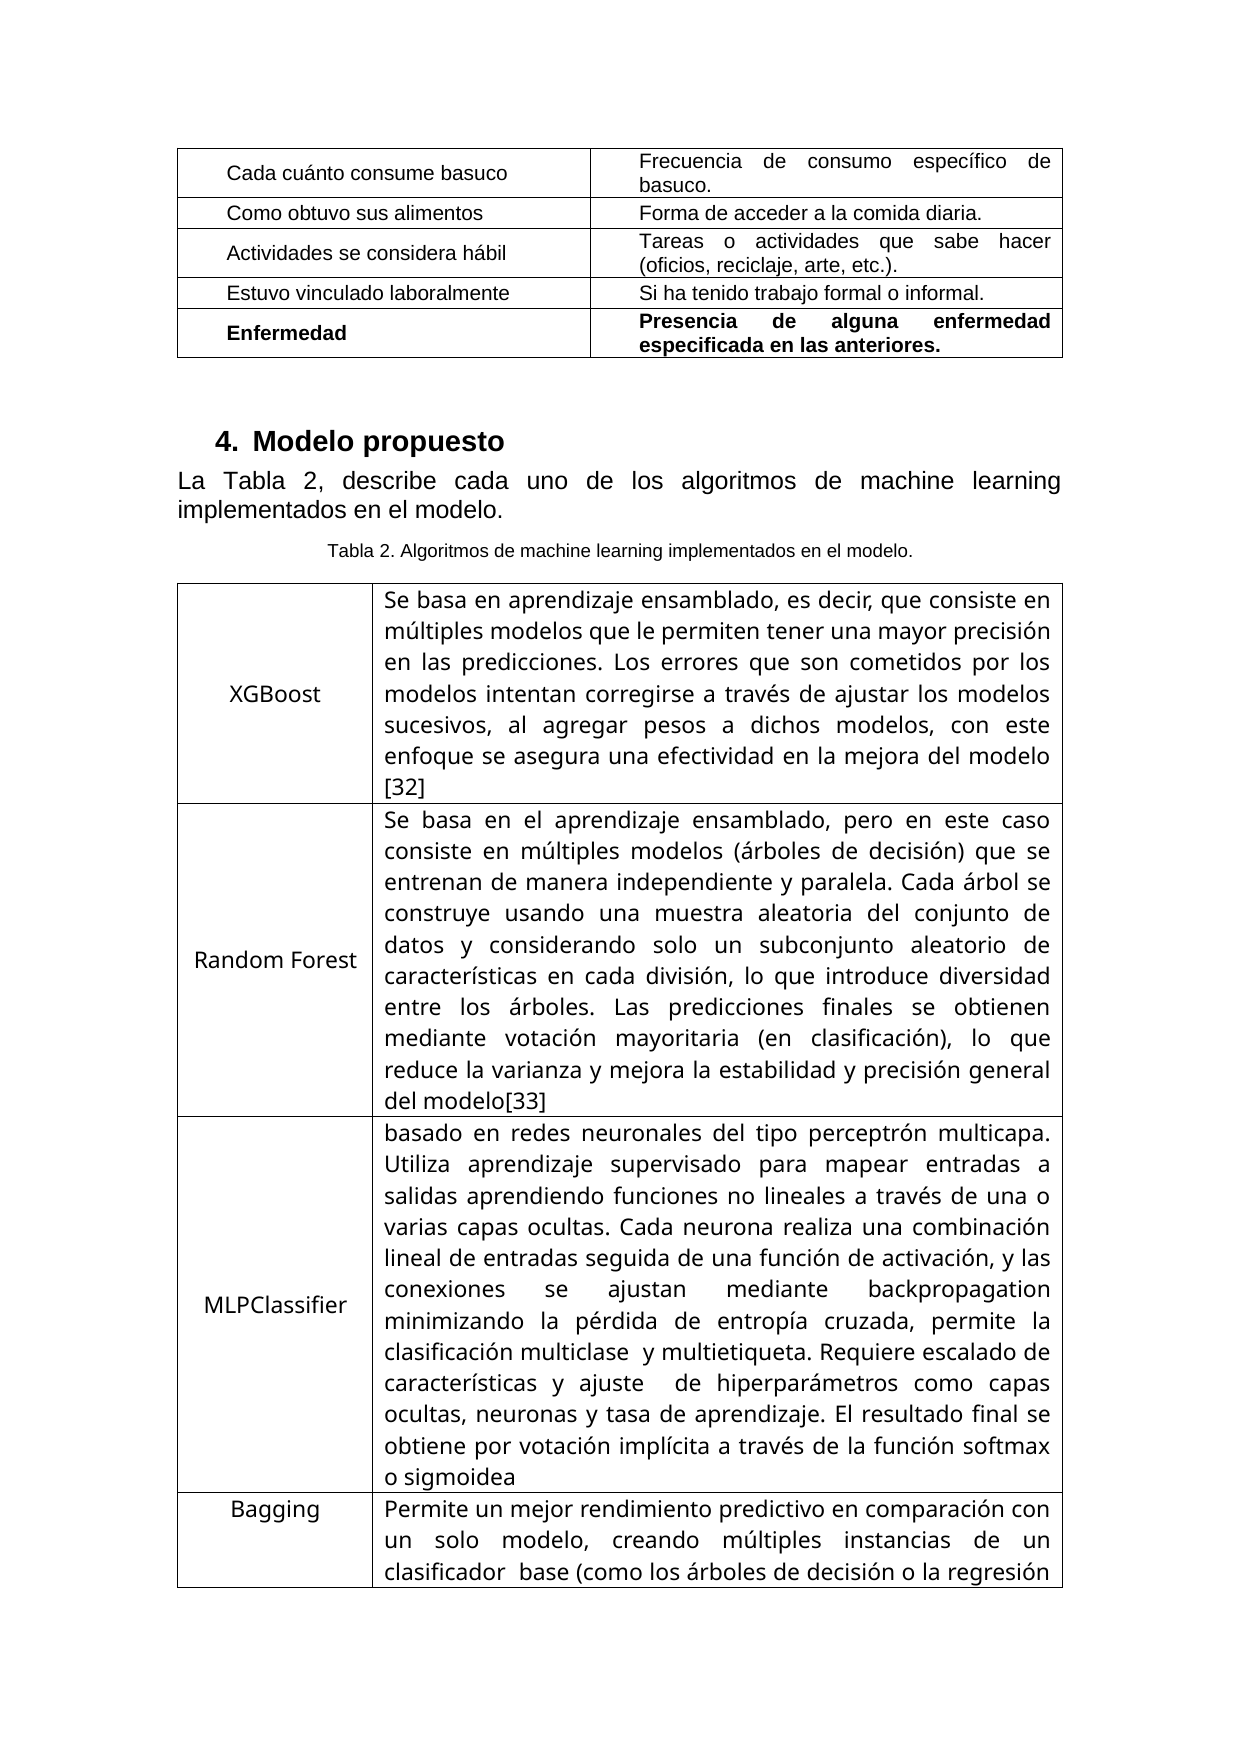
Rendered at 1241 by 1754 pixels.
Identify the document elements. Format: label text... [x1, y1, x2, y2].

text Tabla 2. Algoritmos de machine learning implementados en el modelo. [177, 540, 1063, 562]
table_header XGBoost [178, 584, 372, 802]
table_cell Presencia de alguna enfermedad especificada en las anteriores. [591, 309, 1062, 357]
table_cell Si ha tenido trabajo formal o informal. [591, 278, 1062, 308]
table_cell Estuvo vinculado laboralmente [178, 278, 590, 308]
text La Tabla 2, describe cada uno de los algoritmos de machine learning implementados en el modelo. [177, 466, 1063, 524]
table_cell Forma de acceder a la comida diaria. [591, 198, 1062, 228]
table_cell Tareas o actividades que sabe hacer (oficios, reciclaje, arte, etc.). [591, 229, 1062, 277]
table_cell Bagging [178, 1493, 372, 1587]
table_cell Como obtuvo sus alimentos [178, 198, 590, 228]
table_cell Frecuencia de consumo específico de basuco. [591, 149, 1062, 197]
table_cell MLPClassifier [178, 1117, 372, 1492]
table_cell Se basa en el aprendizaje ensamblado, pero en este caso consiste en múltiples modelos (árboles de decisión) que se entrenan de manera independiente y paralela. Cada árbol se construye usando una muestra aleatoria del conjunto de datos y considerando solo un subconjunto aleatorio de características en cada división, lo que introduce diversidad entre los árboles. Las predicciones finales se obtienen mediante votación mayoritaria (en clasificación), lo que reduce la varianza y mejora la estabilidad y precisión general del modelo [373, 804, 1062, 1116]
table_cell Random Forest [178, 804, 372, 1116]
table_cell Enfermedad [178, 309, 590, 357]
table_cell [373, 1493, 1062, 1587]
subtitle Modelo propuesto [215, 424, 1063, 458]
table_cell Actividades se considera hábil [178, 229, 590, 277]
table_cell basado en redes neuronales del tipo perceptrón multicapa. Utiliza aprendizaje supervisado para mapear entradas a salidas aprendiendo funciones no lineales a través de una o varias capas ocultas. Cada neurona realiza una combinación lineal de entradas seguida de una función de activación, y las conexiones se ajustan mediante backpropagation minimizando la pérdida de entropía cruzada, permite la clasificación multiclase y multietiqueta. Requiere escalado de características y ajuste de hiperparámetros como capas ocultas, neuronas y tasa de aprendizaje. El resultado final se obtiene por votación implícita a través de la función softmax o sigmoidea [373, 1117, 1062, 1492]
table_header Se basa en aprendizaje ensamblado, es decir, que consiste en múltiples modelos que le permiten tener una mayor precisión en las predicciones. Los errores que son cometidos por los modelos intentan corregirse a través de ajustar los modelos sucesivos, al agregar pesos a dichos modelos, con este enfoque se asegura una efectividad en la mejora del modelo [373, 584, 1062, 802]
table_cell Cada cuánto consume basuco [178, 149, 590, 197]
